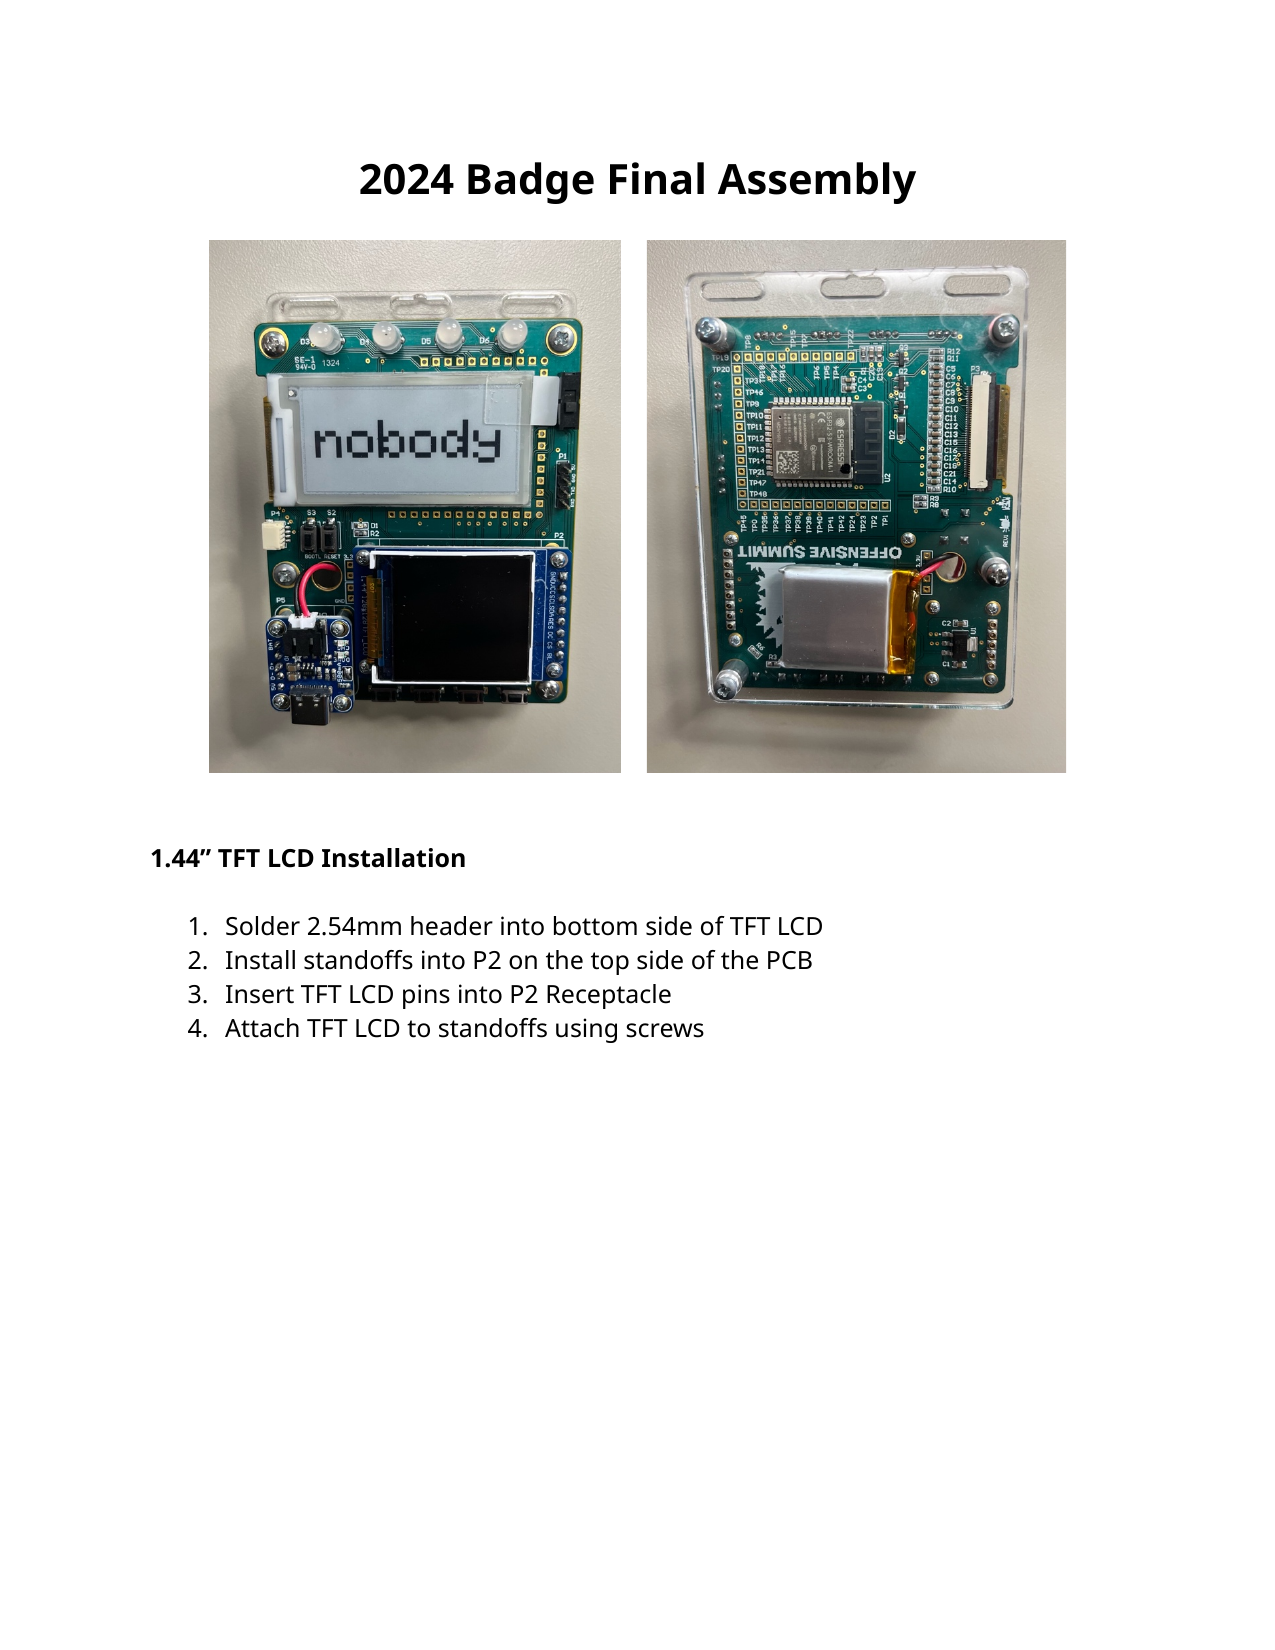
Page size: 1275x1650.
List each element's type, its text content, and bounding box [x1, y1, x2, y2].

list Solder 2.54mm header into bottom side of TFT LCD [187, 908, 1125, 942]
picture [209, 240, 621, 773]
text 1.44” TFT LCD Installation [150, 840, 1125, 874]
list Attach TFT LCD to standoffs using screws [187, 1011, 1125, 1045]
text 2024 Badge Final Assembly [150, 150, 1125, 207]
list Insert TFT LCD pins into P2 Receptacle [187, 977, 1125, 1011]
list Install standoffs into P2 on the top side of the PCB [187, 942, 1125, 977]
picture [646, 240, 1067, 773]
